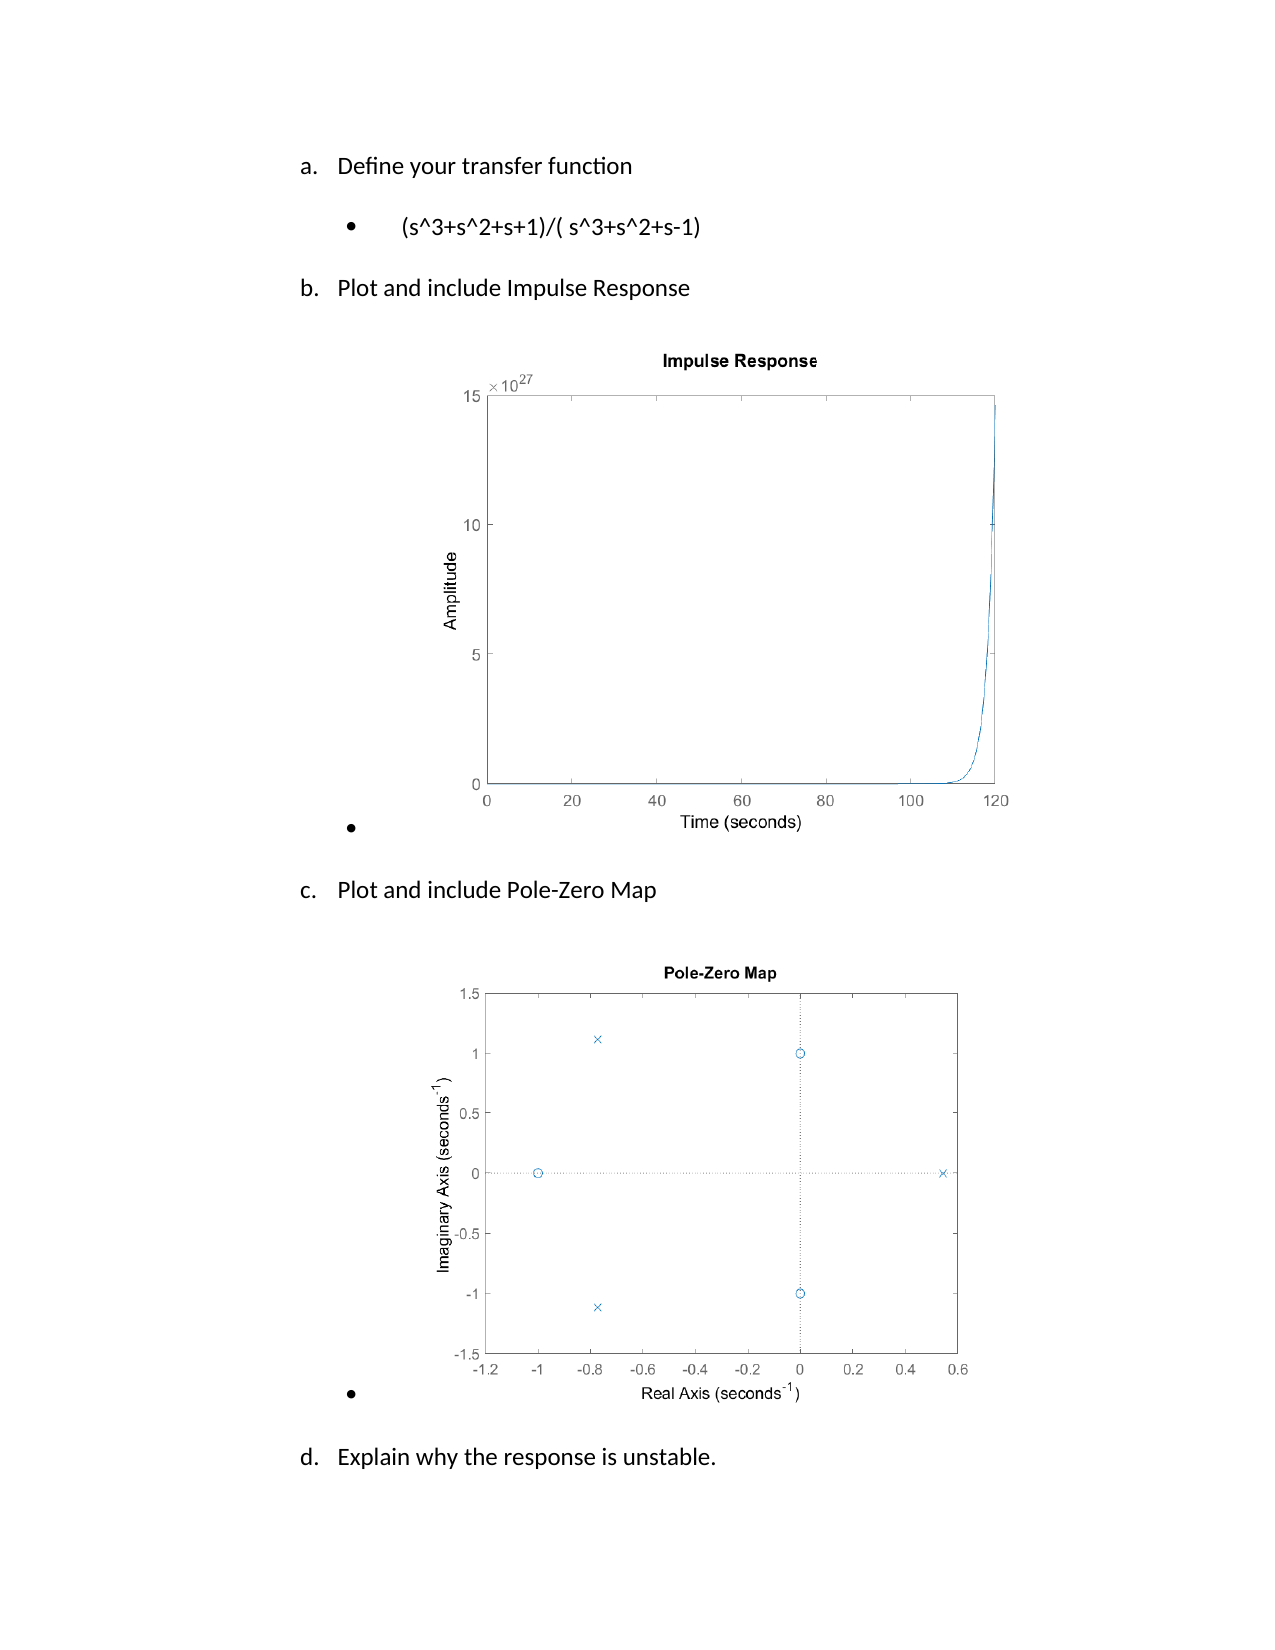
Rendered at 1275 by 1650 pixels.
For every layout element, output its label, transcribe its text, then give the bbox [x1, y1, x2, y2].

list Plot and include Impulse Response [300, 272, 1125, 303]
list (s^3+s^2+s+1)/( s^3+s^2+s-1) [347, 211, 1125, 242]
list Define your transfer function [300, 150, 1125, 181]
list Plot and include Pole-Zero Map [300, 874, 1125, 904]
list Explain why the response is unstable. [300, 1441, 1125, 1471]
